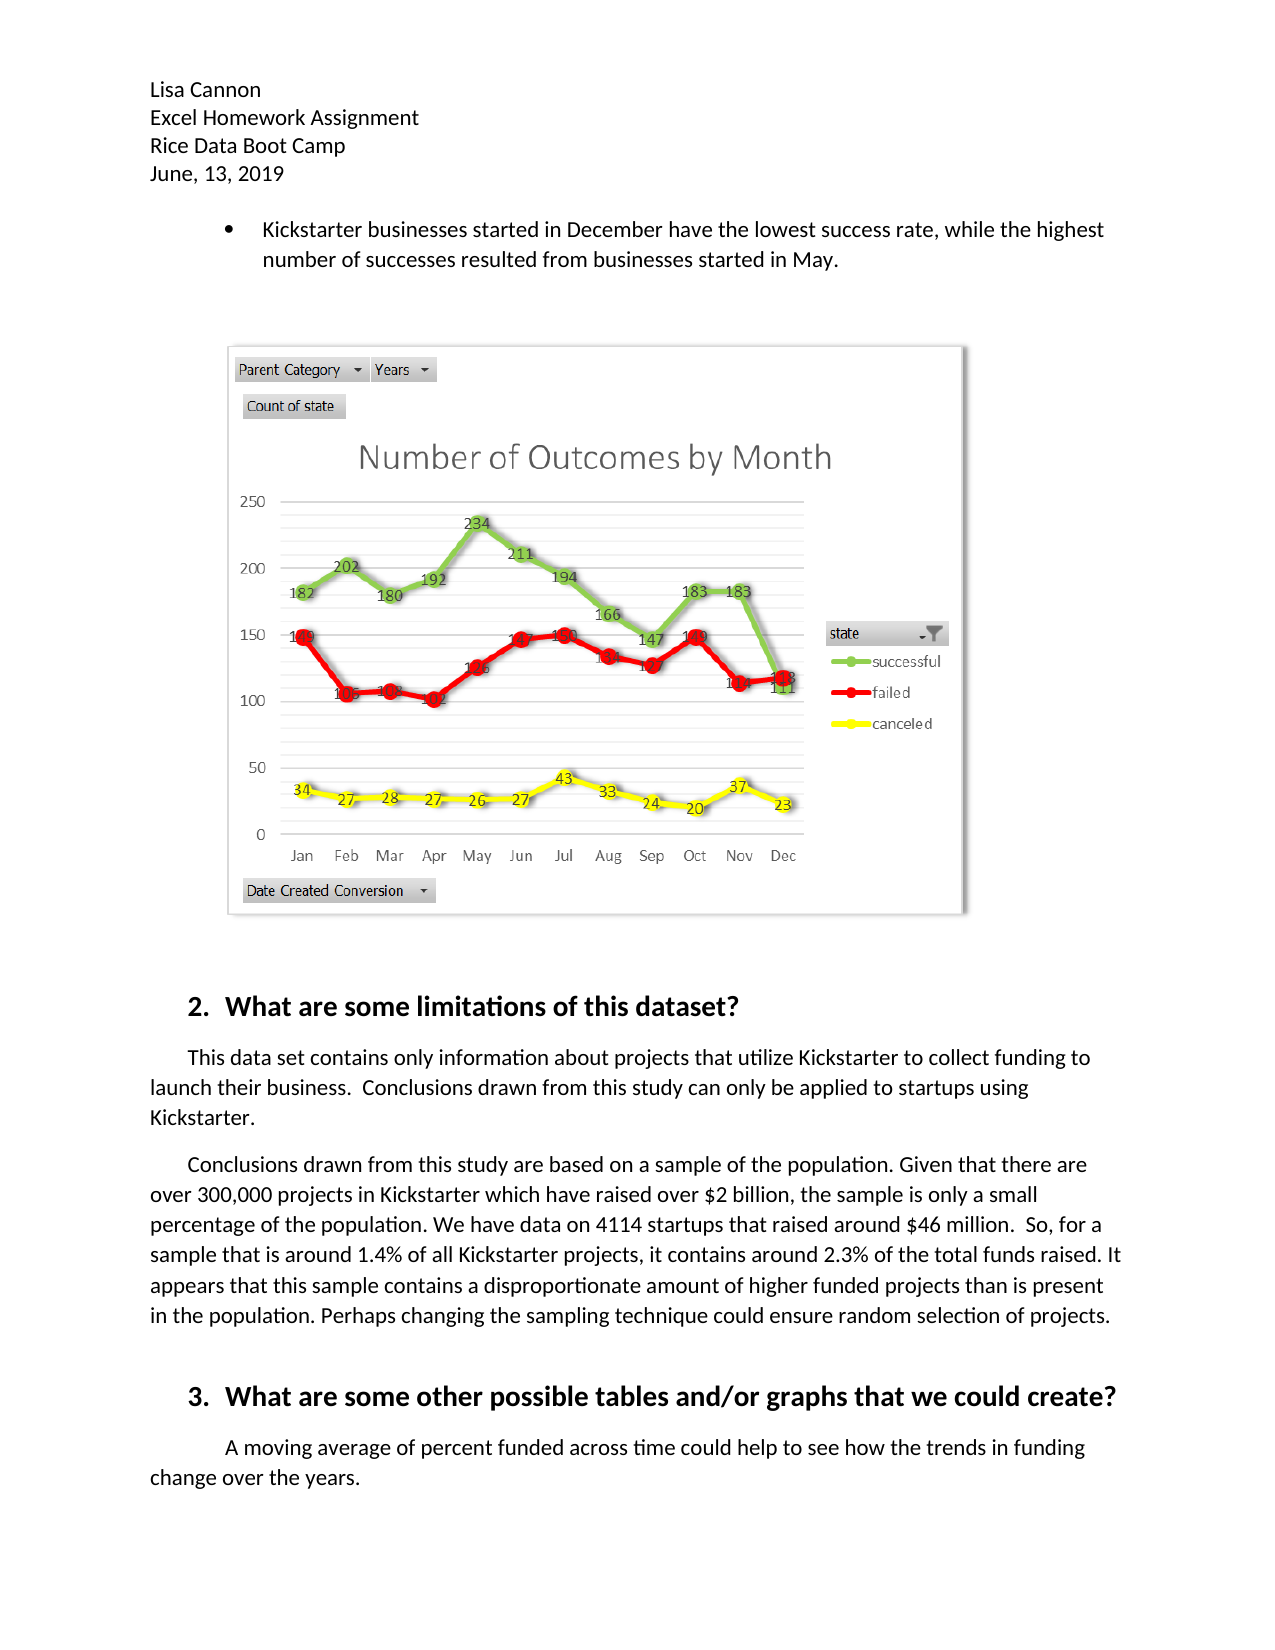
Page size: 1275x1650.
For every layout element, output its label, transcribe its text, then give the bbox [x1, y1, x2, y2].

list What are some other possible tables and/or graphs that we could create? [187, 1378, 1125, 1414]
list Kickstarter businesses started in December have the lowest success rate, while the highest number of successes resulted from businesses started in May. [225, 215, 1125, 273]
picture [225, 339, 975, 922]
list What are some limitations of this dataset? [187, 988, 1125, 1023]
text This data set contains only information about projects that utilize Kickstarter to collect funding to launch their business. Conclusions drawn from this study can only be applied to startups using Kickstarter. [150, 1043, 1125, 1131]
text Conclusions drawn from this study are based on a sample of the population. Given that there are over 300,000 projects in Kickstarter which have raised over $2 billion, the sample is only a small percentage of the population. We have data on 4114 startups that raised around $46 million. So, for a sample that is around 1.4% of all Kickstarter projects, it contains around 2.3% of the total funds raised. It appears that this sample contains a disproportionate amount of higher funded projects than is present in the population. Perhaps changing the sampling technique could ensure random selection of projects. [150, 1150, 1125, 1329]
text A moving average of percent funded across time could help to see how the trends in funding change over the years. [150, 1433, 1125, 1491]
